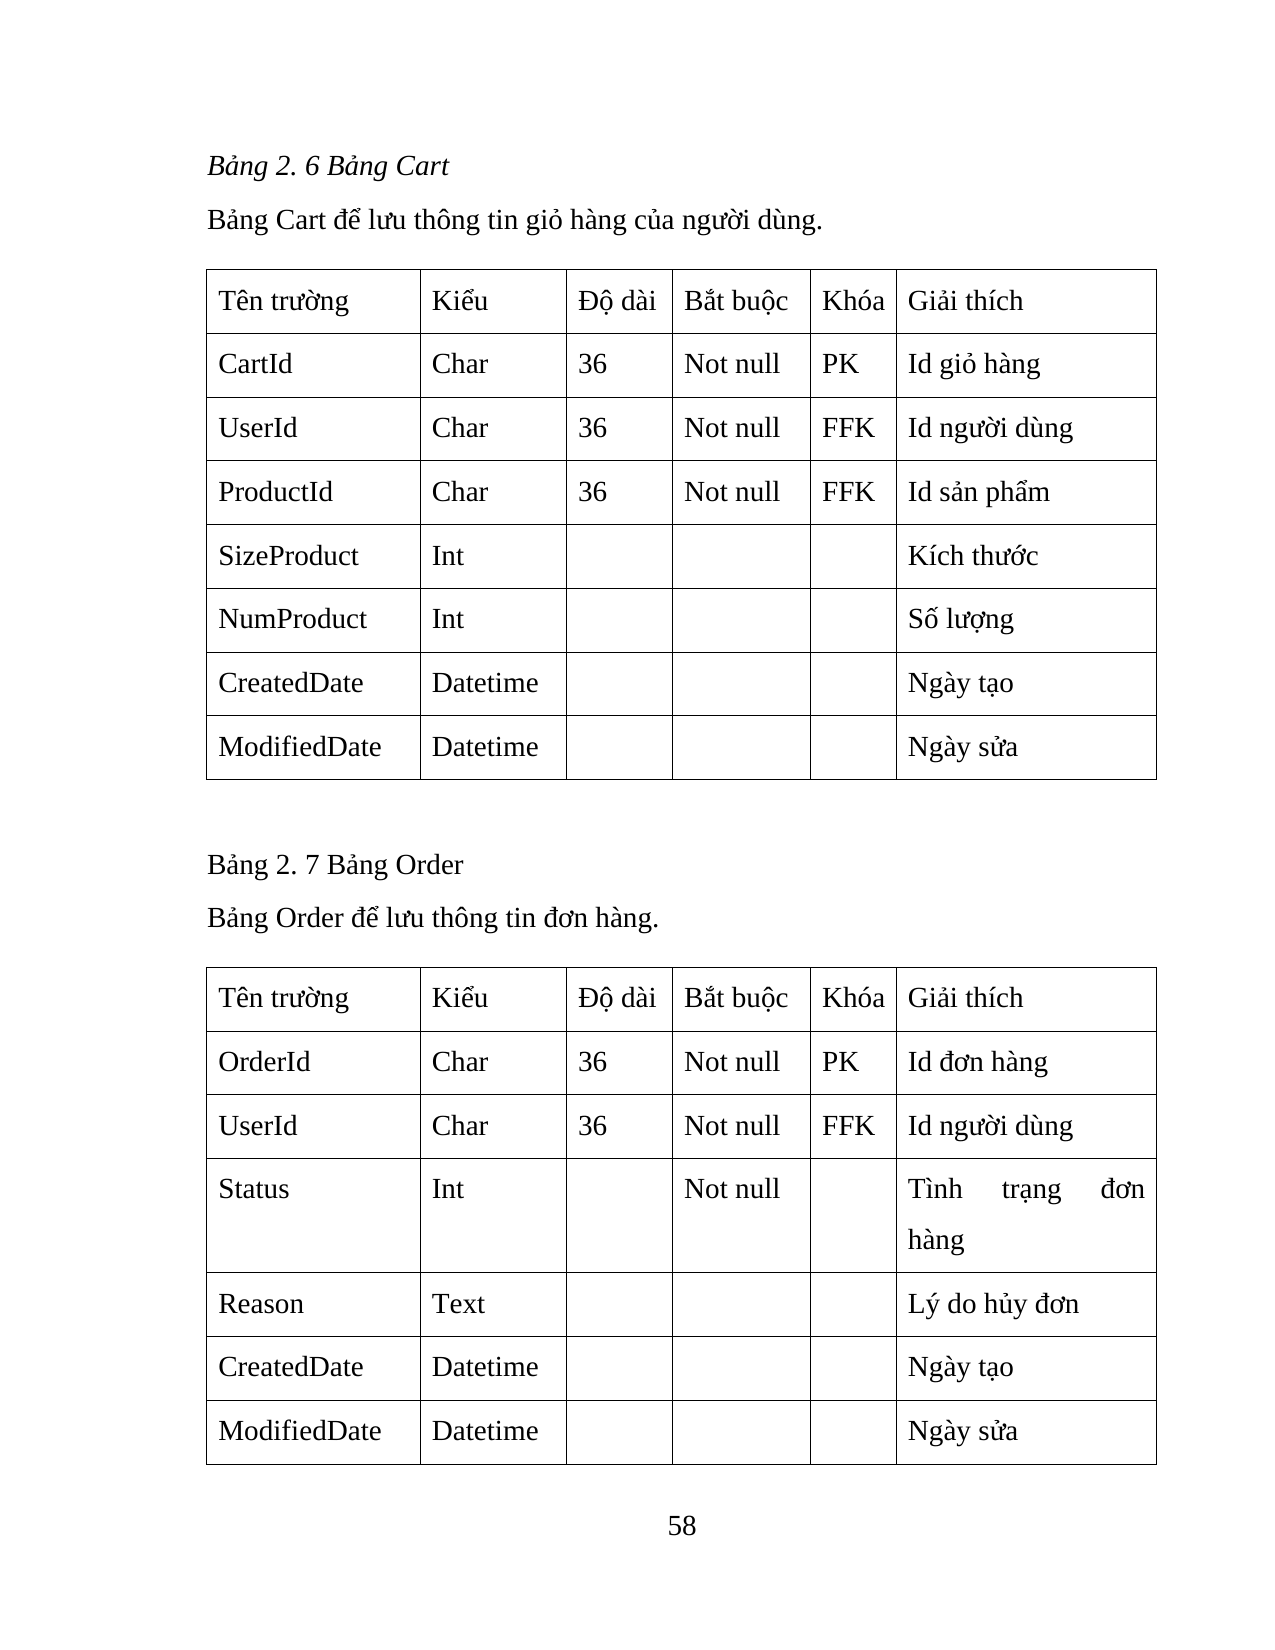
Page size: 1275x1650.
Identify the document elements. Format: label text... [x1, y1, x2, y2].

table_cell FFK [811, 461, 896, 524]
table_cell Id sản phẩm [897, 461, 1156, 524]
table_cell [567, 589, 672, 652]
table_header Khóa [811, 968, 896, 1031]
table_cell Ngày sửa [897, 716, 1156, 779]
table_header Độ dài [567, 270, 672, 333]
table_cell [673, 525, 810, 588]
table_cell ModifiedDate [207, 716, 420, 779]
table_cell FFK [811, 1095, 896, 1158]
table_cell OrderId [207, 1032, 420, 1094]
table_cell ModifiedDate [207, 1401, 420, 1463]
table_cell Int [421, 589, 566, 652]
text Bảng Cart để lưu thông tin giỏ hàng của người dùng. [207, 202, 1157, 236]
table_cell Not null [673, 1159, 810, 1272]
table_header Tên trường [207, 968, 420, 1031]
table_header Kiểu [421, 968, 566, 1031]
table_cell [673, 1273, 810, 1336]
table_cell ProductId [207, 461, 420, 524]
table_cell Char [421, 1032, 566, 1094]
table_cell Lý do hủy đơn [897, 1273, 1156, 1336]
table_cell [811, 1273, 896, 1336]
table_cell Int [421, 525, 566, 588]
table_cell Kích thước [897, 525, 1156, 588]
table_cell 36 [567, 461, 672, 524]
table_cell Not null [673, 334, 810, 397]
table_cell [567, 1337, 672, 1400]
table_cell [811, 1337, 896, 1400]
table_cell [567, 1159, 672, 1272]
table_cell Char [421, 461, 566, 524]
table_header Độ dài [567, 968, 672, 1031]
table_cell 36 [567, 1032, 672, 1094]
table_cell Datetime [421, 653, 566, 715]
table_header Khóa [811, 270, 896, 333]
table_cell [673, 1401, 810, 1463]
text Bảng 2. 7 Bảng Order [207, 847, 1157, 881]
table_header Kiểu [421, 270, 566, 333]
table_cell PK [811, 1032, 896, 1094]
table_cell 36 [567, 334, 672, 397]
table_cell Reason [207, 1273, 420, 1336]
table_cell [811, 716, 896, 779]
table_cell CreatedDate [207, 653, 420, 715]
table_header Bắt buộc [673, 968, 810, 1031]
table_cell Not null [673, 398, 810, 460]
table_cell Ngày tạo [897, 653, 1156, 715]
table_header Bắt buộc [673, 270, 810, 333]
table_header Giải thích [897, 270, 1156, 333]
table_cell [811, 1401, 896, 1463]
table_cell Int [421, 1159, 566, 1272]
table_cell [673, 653, 810, 715]
table_cell UserId [207, 1095, 420, 1158]
table_cell UserId [207, 398, 420, 460]
table_cell Datetime [421, 716, 566, 779]
table_header Tên trường [207, 270, 420, 333]
table_cell Char [421, 334, 566, 397]
table_cell [673, 589, 810, 652]
table_cell [567, 653, 672, 715]
table_cell [567, 1401, 672, 1463]
table_cell [567, 525, 672, 588]
table_cell Số lượng [897, 589, 1156, 652]
table_cell [673, 716, 810, 779]
table_cell Not null [673, 461, 810, 524]
table_cell Datetime [421, 1401, 566, 1463]
table_cell Ngày tạo [897, 1337, 1156, 1400]
table_cell SizeProduct [207, 525, 420, 588]
table_cell Char [421, 398, 566, 460]
table_cell Id người dùng [897, 1095, 1156, 1158]
table_cell Char [421, 1095, 566, 1158]
table_cell [811, 653, 896, 715]
table_cell [567, 716, 672, 779]
table_cell Id đơn hàng [897, 1032, 1156, 1094]
table_cell Id người dùng [897, 398, 1156, 460]
table_cell Text [421, 1273, 566, 1336]
table_cell Not null [673, 1095, 810, 1158]
table_cell PK [811, 334, 896, 397]
table_cell CartId [207, 334, 420, 397]
table_cell [811, 1159, 896, 1272]
table_cell Datetime [421, 1337, 566, 1400]
table_cell FFK [811, 398, 896, 460]
text Bảng 2. 6 Bảng Cart [207, 148, 1157, 181]
table_cell [673, 1337, 810, 1400]
table_cell [811, 525, 896, 588]
table_cell 36 [567, 1095, 672, 1158]
table_cell NumProduct [207, 589, 420, 652]
table_cell Id giỏ hàng [897, 334, 1156, 397]
table_cell Status [207, 1159, 420, 1272]
table_cell CreatedDate [207, 1337, 420, 1400]
table_cell Ngày sửa [897, 1401, 1156, 1463]
text Bảng Order để lưu thông tin đơn hàng. [207, 900, 1157, 933]
table_cell [811, 589, 896, 652]
table_header Giải thích [897, 968, 1156, 1031]
table_cell Tình trạng đơn hàng [897, 1159, 1156, 1272]
table_cell [567, 1273, 672, 1336]
table_cell 36 [567, 398, 672, 460]
table_cell Not null [673, 1032, 810, 1094]
